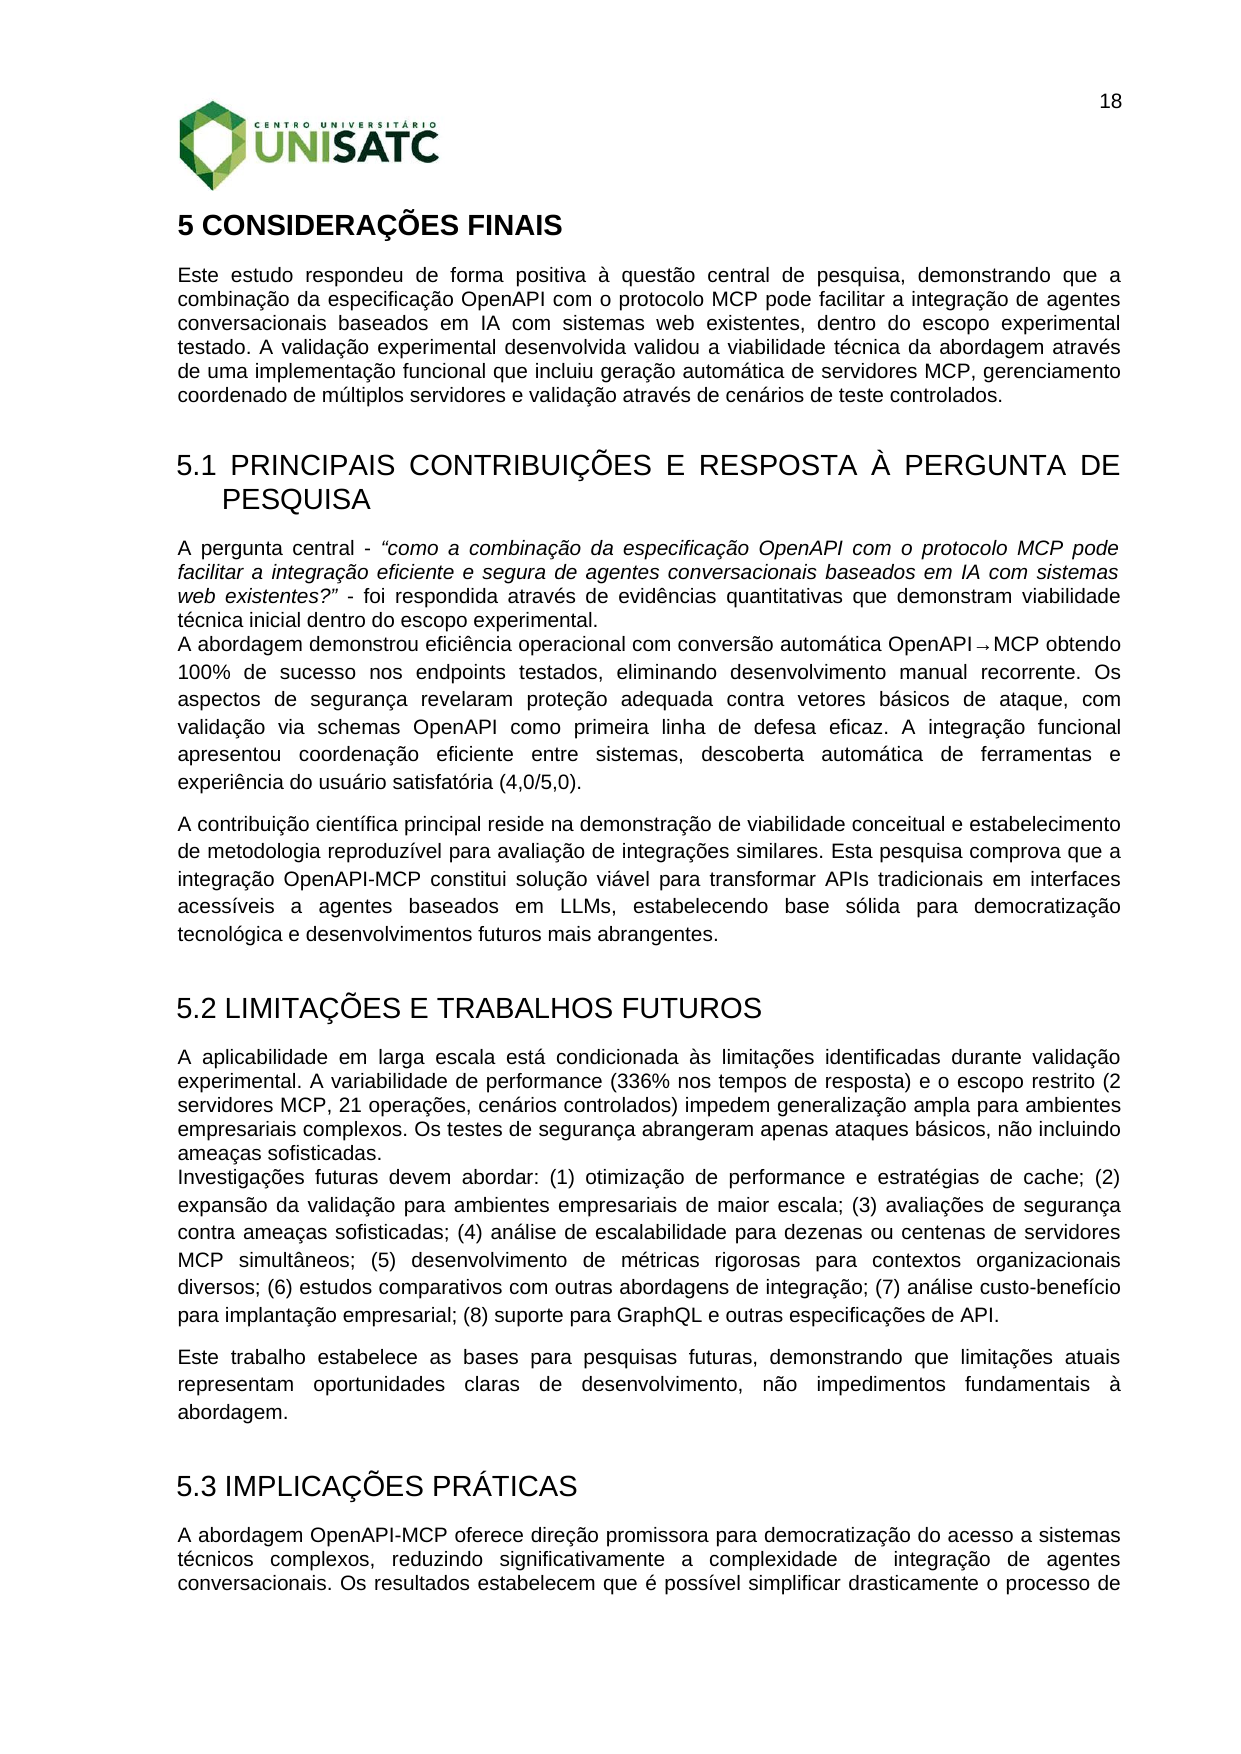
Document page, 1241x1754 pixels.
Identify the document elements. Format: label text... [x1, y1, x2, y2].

subtitle 5.3 IMPLICAÇÕES PRÁTICAS [176, 1469, 1122, 1502]
subtitle 5 CONSIDERAÇÕES FINAIS [177, 208, 1122, 242]
text Este trabalho estabelece as bases para pesquisas futuras, demonstrando que limitações atuais representam oportunidades claras de desenvolvimento, não impedimentos fundamentais à abordagem. [177, 1344, 1122, 1423]
picture [177, 90, 446, 191]
subtitle 5.2 LIMITAÇÕES E TRABALHOS FUTUROS [176, 991, 1122, 1024]
text A abordagem demonstrou eficiência operacional com conversão automática OpenAPI→MCP obtendo 100% de sucesso nos endpoints testados, eliminando desenvolvimento manual recorrente. Os aspectos de segurança revelaram proteção adequada contra vetores básicos de ataque, com validação via schemas OpenAPI como primeira linha de defesa eficaz. A integração funcional apresentou coordenação eficiente entre sistemas, descoberta automática de ferramentas e experiência do usuário satisfatória (4,0/5,0). [177, 632, 1122, 793]
subtitle 5.1 PRINCIPAIS CONTRIBUIÇÕES E RESPOSTA À PERGUNTA DE PESQUISA [176, 448, 1122, 515]
text Investigações futuras devem abordar: (1) otimização de performance e estratégias de cache; (2) expansão da validação para ambientes empresariais de maior escala; (3) avaliações de segurança contra ameaças sofisticadas; (4) análise de escalabilidade para dezenas ou centenas de servidores MCP simultâneos; (5) desenvolvimento de métricas rigorosas para contextos organizacionais diversos; (6) estudos comparativos com outras abordagens de integração; (7) análise custo-benefício para implantação empresarial; (8) suporte para GraphQL e outras especificações de API. [177, 1165, 1122, 1326]
text A contribuição científica principal reside na demonstração de viabilidade conceitual e estabelecimento de metodologia reproduzível para avaliação de integrações similares. Esta pesquisa comprova que a integração OpenAPI-MCP constitui solução viável para transformar APIs tradicionais em interfaces acessíveis a agentes baseados em LLMs, estabelecendo base sólida para democratização tecnológica e desenvolvimentos futuros mais abrangentes. [177, 812, 1122, 946]
